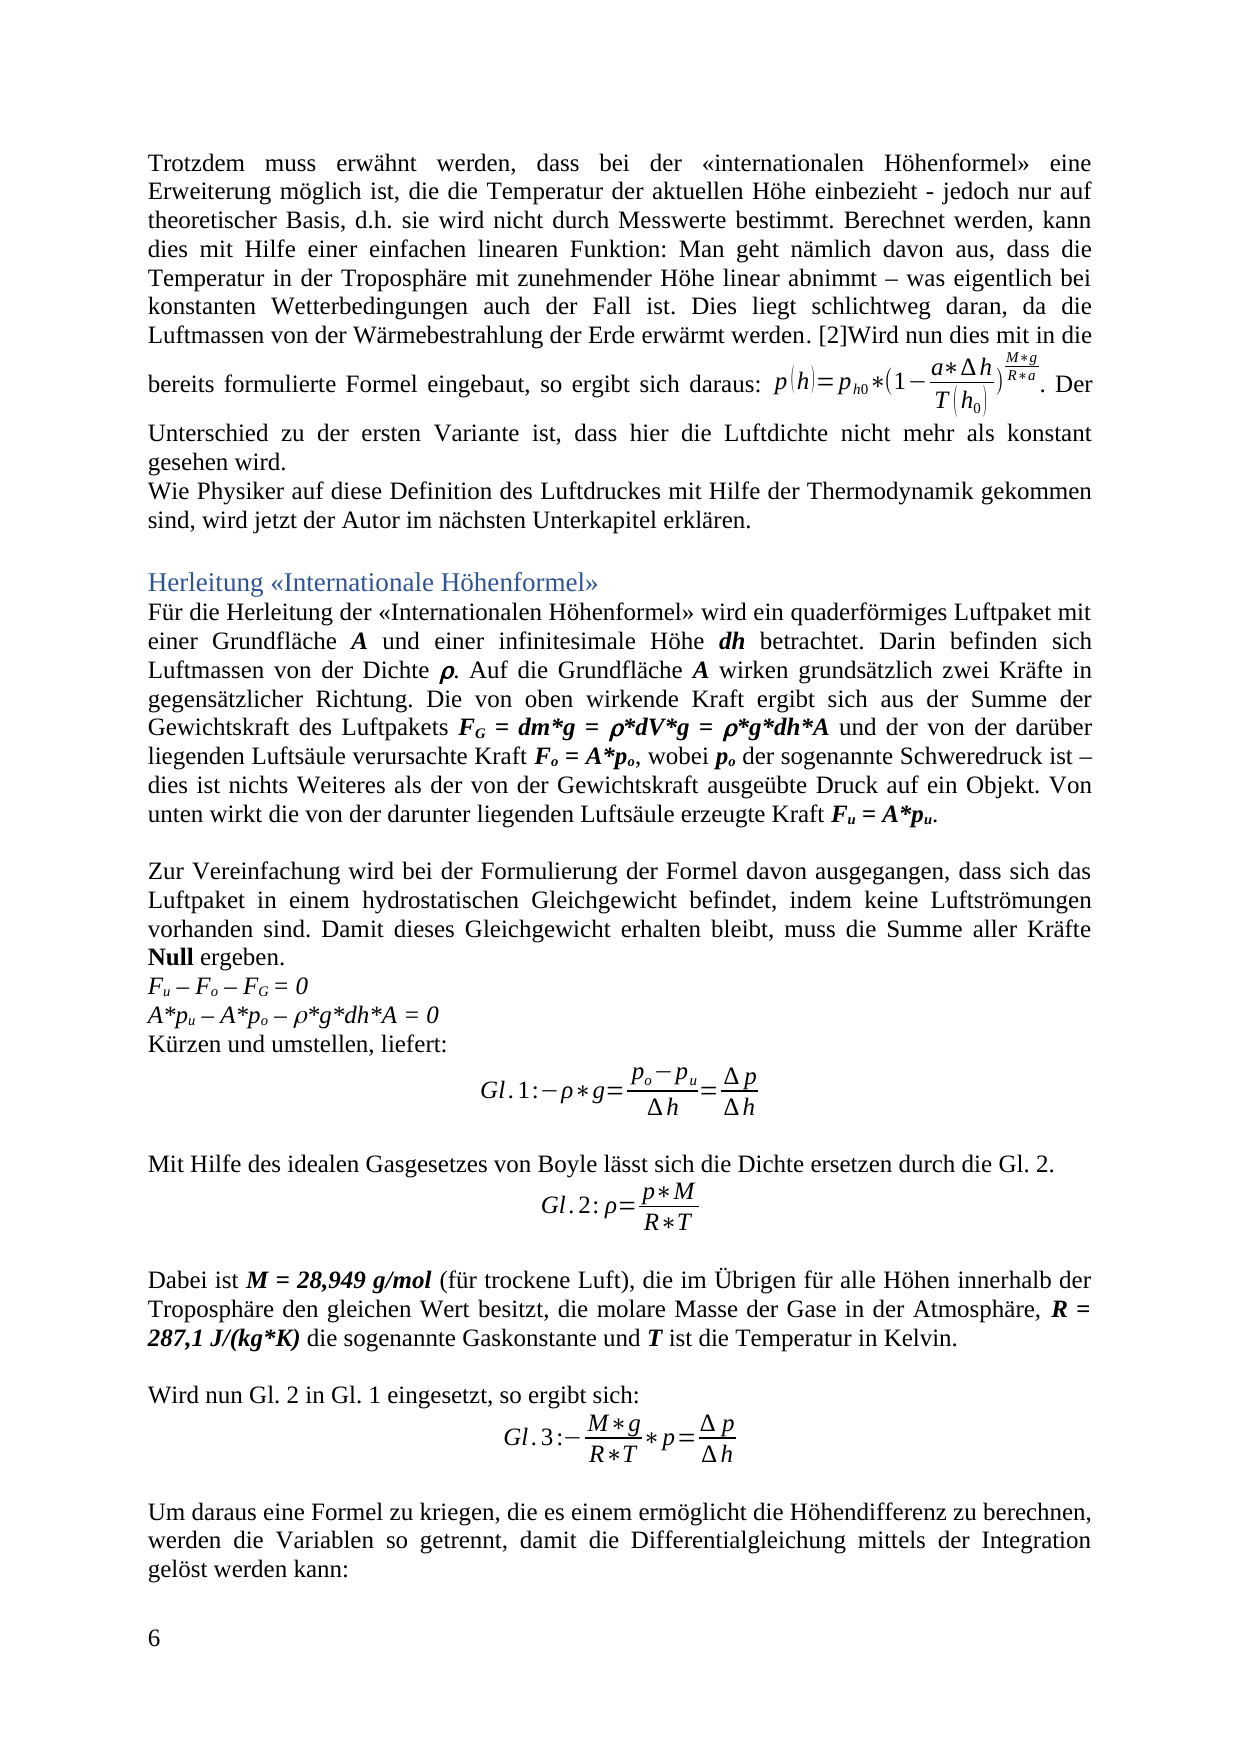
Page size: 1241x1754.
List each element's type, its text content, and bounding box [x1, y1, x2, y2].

text Zur Vereinfachung wird bei der Formulierung der Formel davon ausgegangen, dass sich das Luftpaket in einem hydrostatischen Gleichgewicht befindet, indem keine Luftströmungen vorhanden sind. Damit dieses Gleichgewicht erhalten bleibt, muss die Summe aller Kräfte Null ergeben. [148, 856, 1093, 971]
text Für die Herleitung der «Internationalen Höhenformel» wird ein quaderförmiges Luftpaket mit einer Grundfläche A und einer infinitesimale Höhe dh betrachtet. Darin befinden sich Luftmassen von der Dichte . Auf die Grundfläche A wirken grundsätzlich zwei Kräfte in gegensätzlicher Richtung. Die von oben wirkende Kraft ergibt sich aus der Summe der Gewichtskraft des Luftpakets FG = dm*g = *dV*g = *g*dh*A und der von der darüber liegenden Luftsäule verursachte Kraft Fo = A*po, wobei po der sogenannte Schweredruck ist –dies ist nichts Weiteres als der von der Gewichtskraft ausgeübte Druck auf ein Objekt. Von unten wirkt die von der darunter liegenden Luftsäule erzeugte Kraft Fu = A*pu. [148, 597, 1093, 827]
text Dabei ist M = 28,949 g/mol (für trockene Luft), die im Übrigen für alle Höhen innerhalb der Troposphäre den gleichen Wert besitzt, die molare Masse der Gase in der Atmosphäre, R = 287,1 J/(kg*K) die sogenannte Gaskonstante und T ist die Temperatur in Kelvin. [148, 1265, 1093, 1352]
text Wird nun Gl. 2 in Gl. 1 eingesetzt, so ergibt sich: [148, 1380, 1093, 1409]
text Kürzen und umstellen, liefert: [148, 1029, 1093, 1057]
subtitle Herleitung «Internationale Höhenformel» [148, 566, 1093, 597]
text Fu – Fo – FG = 0 [148, 971, 1093, 1000]
text Mit Hilfe des idealen Gasgesetzes von Boyle lässt sich die Dichte ersetzen durch die Gl. 2. [148, 1149, 1093, 1178]
text Um daraus eine Formel zu kriegen, die es einem ermöglicht die Höhendifferenz zu berechnen, werden die Variablen so getrennt, damit die Differentialgleichung mittels der Integration gelöst werden kann: [148, 1497, 1093, 1583]
text Trotzdem muss erwähnt werden, dass bei der «internationalen Höhenformel» eine Erweiterung möglich ist, die die Temperatur der aktuellen Höhe einbezieht - jedoch nur auf theoretischer Basis, d.h. sie wird nicht durch Messwerte bestimmt. Berechnet werden, kann dies mit Hilfe einer einfachen linearen Funktion: Man geht nämlich davon aus, dass die Temperatur in der Troposphäre mit zunehmender Höhe linear abnimmt – was eigentlich bei konstanten Wetterbedingungen auch der Fall ist. Dies liegt schlichtweg daran, da die Luftmassen von der Wärmebestrahlung der Erde erwärmt werden.Wird nun dies mit in die bereits formulierte Formel eingebaut, so ergibt sich daraus: . Der Unterschied zu der ersten Variante ist, dass hier die Luftdichte nicht mehr als konstant gesehen wird. [148, 148, 1093, 476]
text Wie Physiker auf diese Definition des Luftdruckes mit Hilfe der Thermodynamik gekommen sind, wird jetzt der Autor im nächsten Unterkapitel erklären. [148, 476, 1093, 533]
text A*pu – A*po – *g*dh*A = 0 [148, 1000, 1093, 1029]
